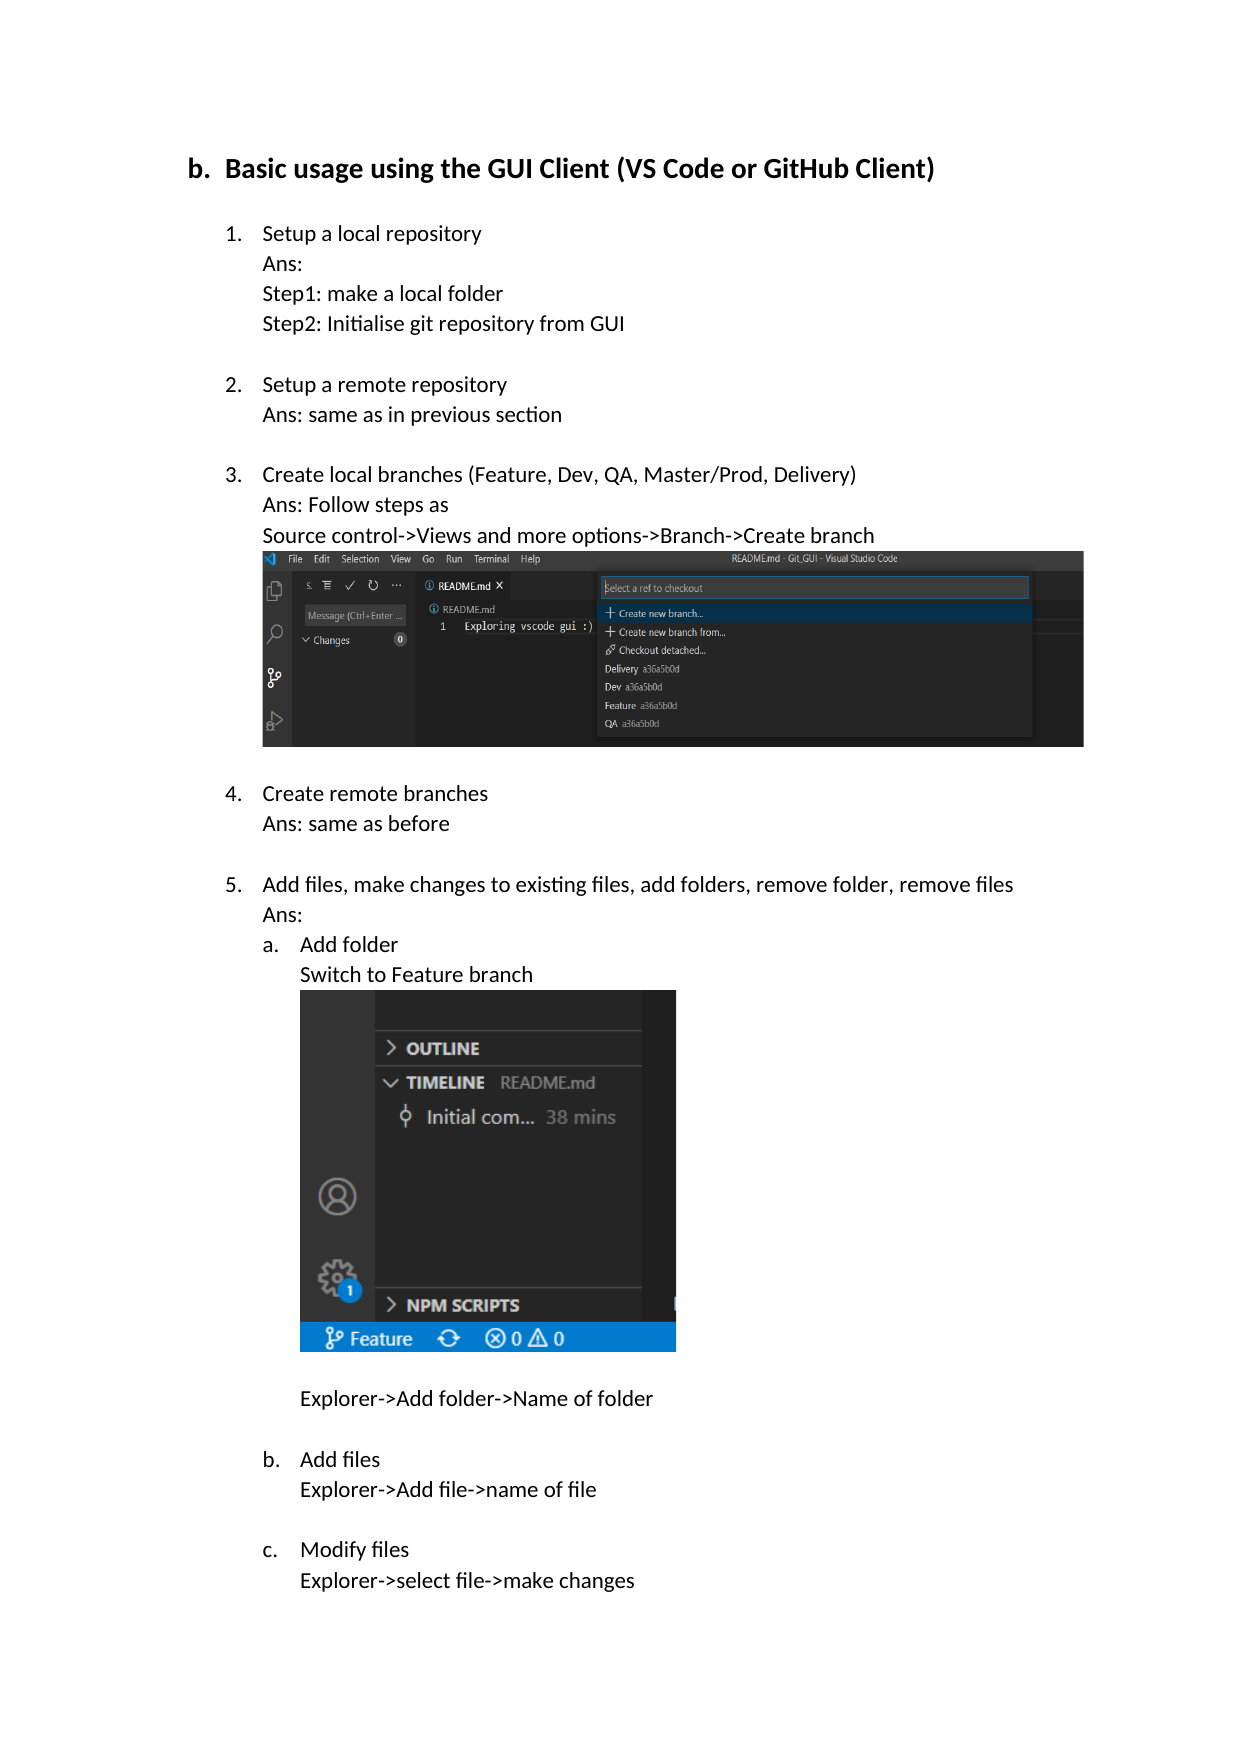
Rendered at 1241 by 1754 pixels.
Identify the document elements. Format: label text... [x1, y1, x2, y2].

picture [262, 551, 1084, 747]
list Explorer->Add folder->Name of folder [300, 1384, 1090, 1412]
list Ans: [262, 249, 1090, 277]
list Ans: same as before [262, 809, 1090, 838]
list Explorer->select file->make changes [300, 1566, 1090, 1594]
list Create local branches (Feature, Dev, QA, Master/Prod, Delivery) [225, 460, 1090, 488]
list Ans: [262, 900, 1090, 928]
list Add files, make changes to existing files, add folders, remove folder, remove files [225, 870, 1090, 898]
list Setup a local repository [225, 219, 1090, 247]
list Setup a remote repository [225, 370, 1090, 398]
list Modify files [262, 1536, 1090, 1563]
list Source control->Views and more options->Branch->Create branch [262, 521, 1090, 549]
list Step1: make a local folder [262, 279, 1090, 307]
list Create remote branches [225, 779, 1090, 807]
list Switch to Feature branch [300, 961, 1090, 989]
list Add files [262, 1445, 1090, 1473]
list Basic usage using the GUI Client (VS Code or GitHub Client) [187, 150, 1090, 186]
list Step2: Initialise git repository from GUI [262, 309, 1090, 337]
list Ans: same as in previous section [262, 400, 1090, 428]
picture [300, 990, 677, 1352]
list Add folder [262, 930, 1090, 958]
list Ans: Follow steps as [262, 491, 1090, 518]
list Explorer->Add file->name of file [300, 1475, 1090, 1503]
